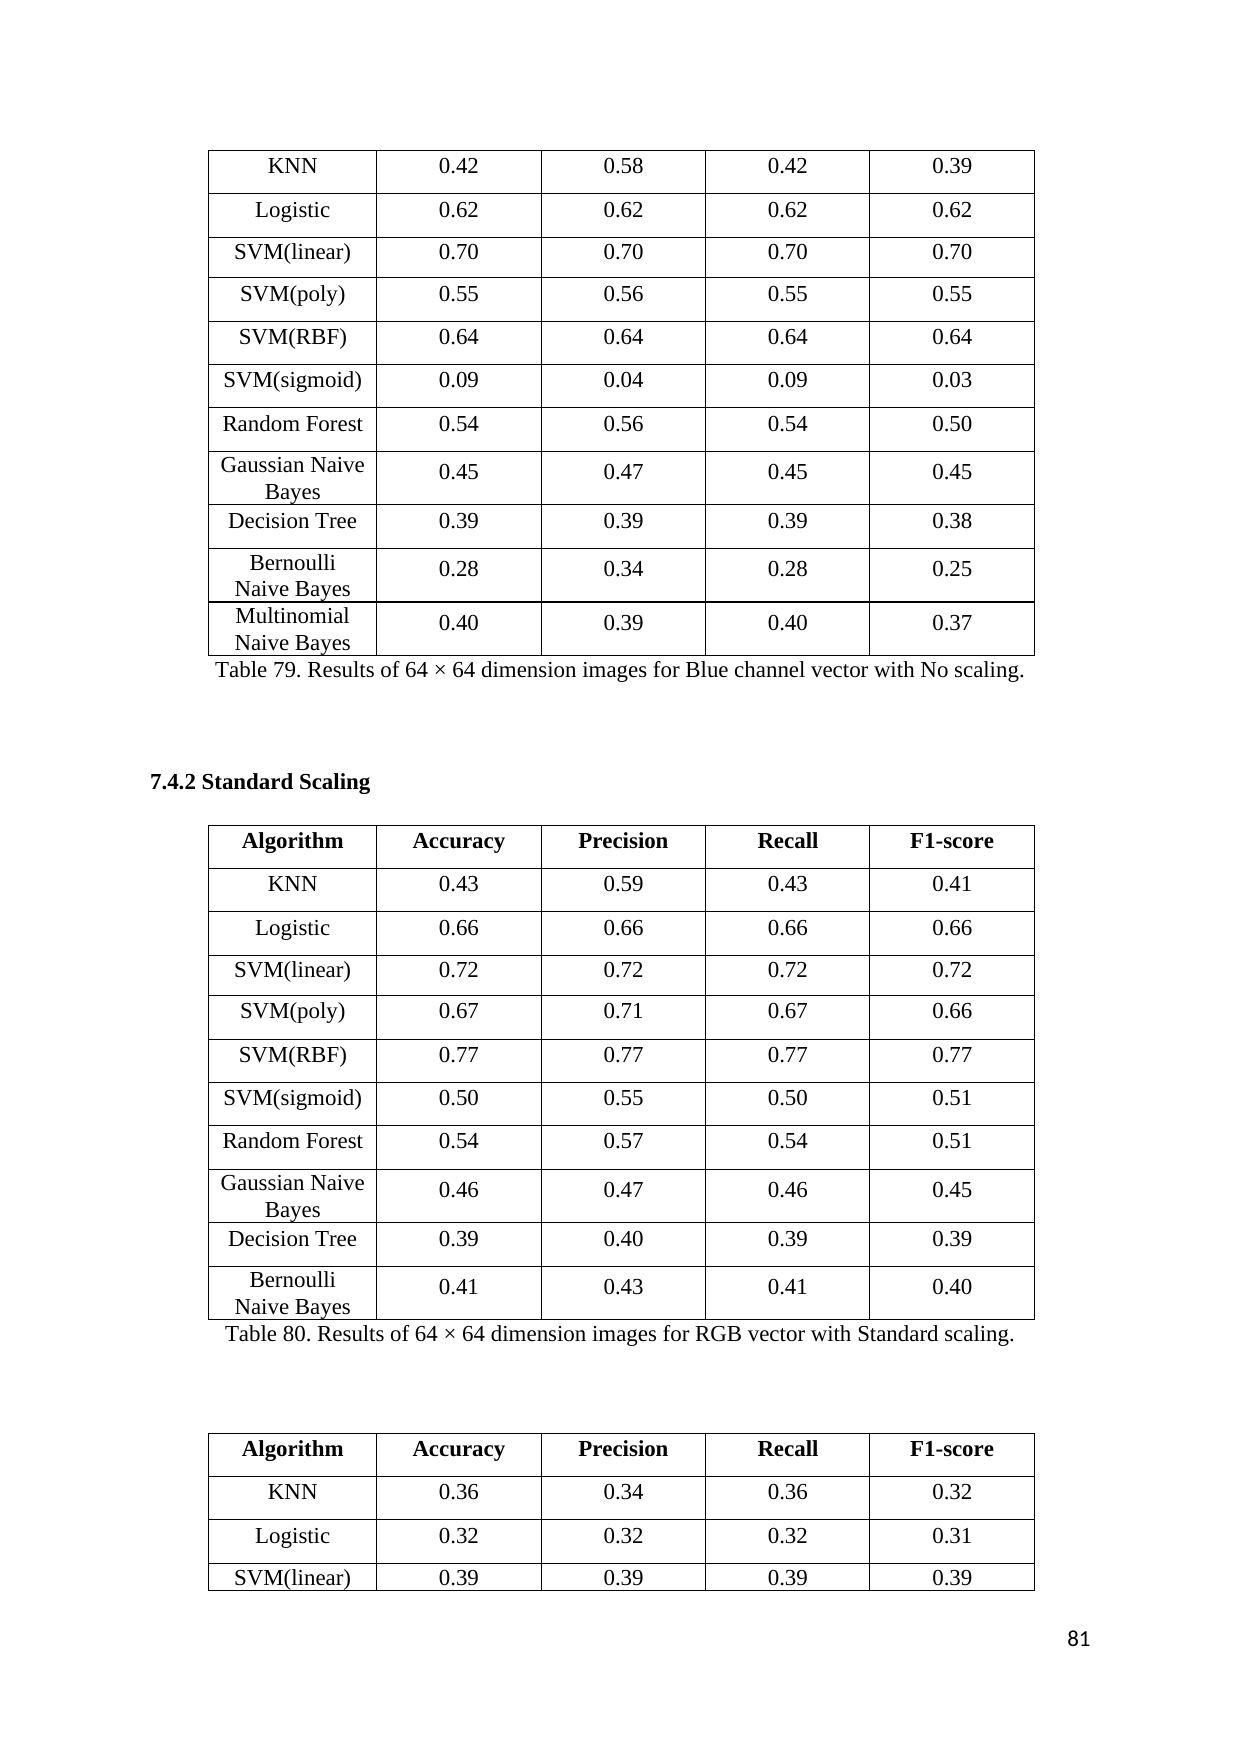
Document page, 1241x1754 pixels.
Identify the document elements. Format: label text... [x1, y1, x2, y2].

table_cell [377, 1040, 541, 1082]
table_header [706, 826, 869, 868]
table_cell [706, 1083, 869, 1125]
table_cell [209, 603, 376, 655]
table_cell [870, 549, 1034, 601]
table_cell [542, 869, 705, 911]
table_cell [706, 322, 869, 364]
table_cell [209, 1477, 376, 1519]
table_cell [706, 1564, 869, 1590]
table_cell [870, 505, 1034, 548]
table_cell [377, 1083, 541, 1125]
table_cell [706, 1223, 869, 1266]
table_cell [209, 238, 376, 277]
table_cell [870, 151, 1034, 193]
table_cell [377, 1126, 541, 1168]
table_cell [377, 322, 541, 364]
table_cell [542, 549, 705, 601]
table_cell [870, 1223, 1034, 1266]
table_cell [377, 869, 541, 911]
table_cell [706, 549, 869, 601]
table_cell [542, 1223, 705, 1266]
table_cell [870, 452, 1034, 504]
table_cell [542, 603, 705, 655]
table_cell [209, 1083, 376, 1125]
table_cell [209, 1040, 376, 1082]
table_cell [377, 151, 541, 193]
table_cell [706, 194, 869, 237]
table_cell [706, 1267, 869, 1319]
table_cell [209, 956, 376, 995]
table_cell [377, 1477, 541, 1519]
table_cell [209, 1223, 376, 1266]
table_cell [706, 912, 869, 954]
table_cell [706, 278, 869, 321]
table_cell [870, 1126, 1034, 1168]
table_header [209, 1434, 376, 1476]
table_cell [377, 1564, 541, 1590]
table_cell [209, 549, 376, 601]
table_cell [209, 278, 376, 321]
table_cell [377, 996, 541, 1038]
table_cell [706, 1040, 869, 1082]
text 7.4.2 Standard Scaling [150, 768, 1090, 795]
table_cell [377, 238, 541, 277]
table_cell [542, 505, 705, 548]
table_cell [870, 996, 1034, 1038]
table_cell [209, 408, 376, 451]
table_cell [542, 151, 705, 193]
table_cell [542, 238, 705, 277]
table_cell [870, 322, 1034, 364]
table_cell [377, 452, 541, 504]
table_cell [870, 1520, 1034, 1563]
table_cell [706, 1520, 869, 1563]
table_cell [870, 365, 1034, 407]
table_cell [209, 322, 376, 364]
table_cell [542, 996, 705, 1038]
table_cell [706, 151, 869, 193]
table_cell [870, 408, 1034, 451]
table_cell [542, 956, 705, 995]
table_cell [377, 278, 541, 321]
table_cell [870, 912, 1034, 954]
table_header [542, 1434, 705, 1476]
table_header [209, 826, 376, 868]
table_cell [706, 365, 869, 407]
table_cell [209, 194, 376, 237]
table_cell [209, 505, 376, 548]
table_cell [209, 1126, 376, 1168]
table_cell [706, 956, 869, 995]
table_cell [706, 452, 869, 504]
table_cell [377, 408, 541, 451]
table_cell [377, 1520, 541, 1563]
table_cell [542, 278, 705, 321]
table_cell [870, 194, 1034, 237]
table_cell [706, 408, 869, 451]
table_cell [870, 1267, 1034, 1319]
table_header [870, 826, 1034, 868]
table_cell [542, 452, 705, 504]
text Table 80. Results of 64 × 64 dimension images for RGB vector with Standard scaling. [150, 1320, 1090, 1347]
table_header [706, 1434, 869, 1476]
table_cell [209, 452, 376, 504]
text Table 79. Results of 64 × 64 dimension images for Blue channel vector with No scaling. [150, 656, 1090, 682]
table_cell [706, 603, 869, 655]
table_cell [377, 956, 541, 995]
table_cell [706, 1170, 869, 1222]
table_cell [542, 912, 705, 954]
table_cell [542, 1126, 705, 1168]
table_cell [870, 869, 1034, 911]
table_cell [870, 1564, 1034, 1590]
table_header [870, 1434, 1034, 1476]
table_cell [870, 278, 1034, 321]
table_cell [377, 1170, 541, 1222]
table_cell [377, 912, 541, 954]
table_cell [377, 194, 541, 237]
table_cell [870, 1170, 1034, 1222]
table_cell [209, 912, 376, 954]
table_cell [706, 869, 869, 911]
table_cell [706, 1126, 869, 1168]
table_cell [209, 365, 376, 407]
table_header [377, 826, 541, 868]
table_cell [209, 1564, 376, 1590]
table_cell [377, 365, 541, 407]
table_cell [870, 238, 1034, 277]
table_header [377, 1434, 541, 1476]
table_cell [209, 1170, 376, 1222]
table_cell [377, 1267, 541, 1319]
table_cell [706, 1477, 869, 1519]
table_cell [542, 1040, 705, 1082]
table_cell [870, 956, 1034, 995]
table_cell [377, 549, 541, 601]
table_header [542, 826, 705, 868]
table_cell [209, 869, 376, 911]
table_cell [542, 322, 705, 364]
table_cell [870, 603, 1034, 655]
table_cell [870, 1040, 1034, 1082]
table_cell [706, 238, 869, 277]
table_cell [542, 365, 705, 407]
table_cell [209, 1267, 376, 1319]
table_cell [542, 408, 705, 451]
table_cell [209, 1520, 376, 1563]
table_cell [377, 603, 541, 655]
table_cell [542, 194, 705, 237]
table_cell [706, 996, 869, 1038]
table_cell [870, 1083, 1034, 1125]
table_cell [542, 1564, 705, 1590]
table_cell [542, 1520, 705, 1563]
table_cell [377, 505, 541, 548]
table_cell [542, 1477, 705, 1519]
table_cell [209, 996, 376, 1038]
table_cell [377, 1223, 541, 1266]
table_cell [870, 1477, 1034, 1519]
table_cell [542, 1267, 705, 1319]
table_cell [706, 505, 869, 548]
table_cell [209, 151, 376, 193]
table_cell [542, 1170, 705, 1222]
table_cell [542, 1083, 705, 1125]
